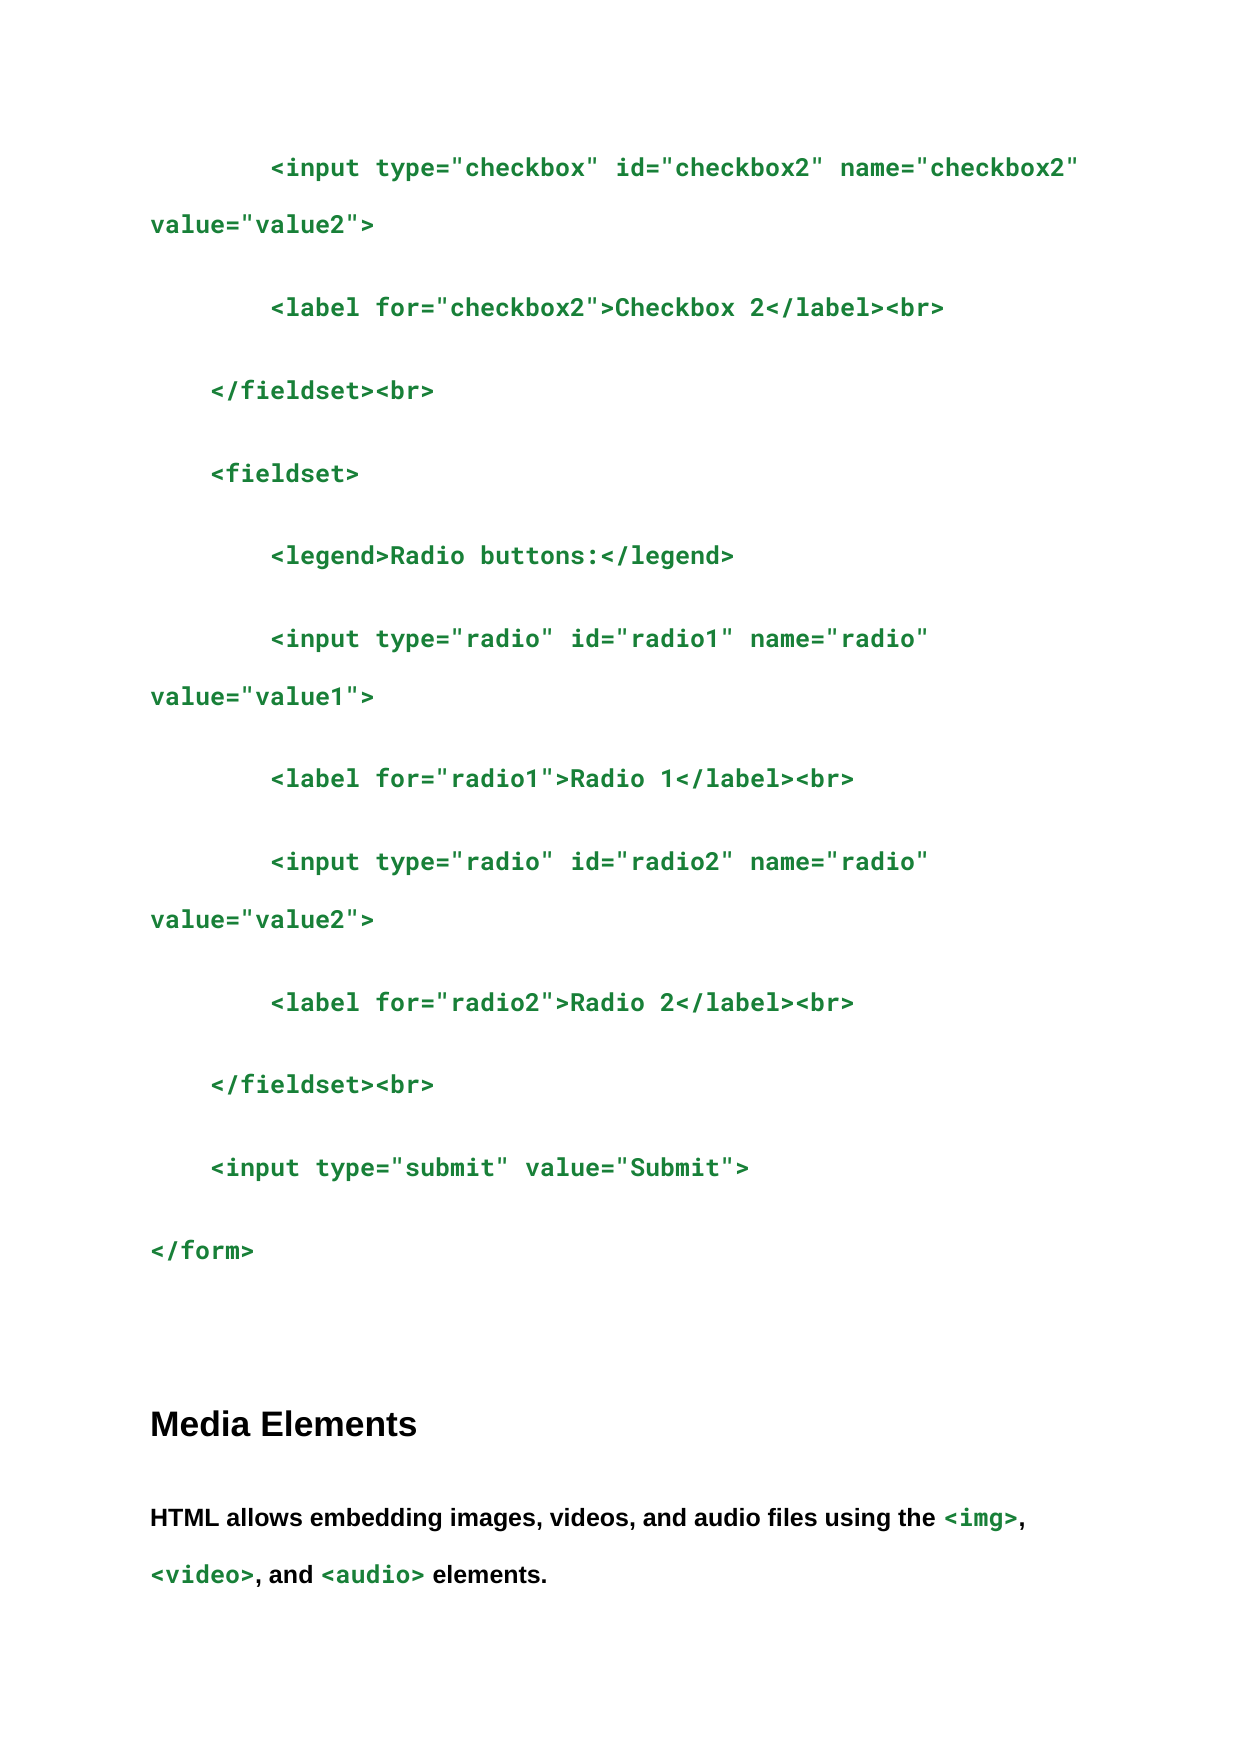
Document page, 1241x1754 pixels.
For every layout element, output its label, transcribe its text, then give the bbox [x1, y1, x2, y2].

text <input type="submit" value="Submit"> [150, 1150, 1090, 1183]
text <input type="checkbox" id="checkbox2" name="checkbox2" value="value2"> [150, 150, 1090, 241]
text </form> [150, 1233, 1090, 1266]
subtitle Media Elements [150, 1403, 1090, 1444]
text <input type="radio" id="radio2" name="radio" value="value2"> [150, 844, 1090, 935]
text <label for="radio1">Radio 1</label><br> [150, 762, 1090, 795]
text <label for="radio2">Radio 2</label><br> [150, 985, 1090, 1018]
text </fieldset><br> [150, 1067, 1090, 1101]
text HTML allows embedding images, videos, and audio files using the <img>, <video>, and <audio> elements. [150, 1500, 1090, 1590]
text <label for="checkbox2">Checkbox 2</label><br> [150, 290, 1090, 323]
text </fieldset><br> [150, 373, 1090, 406]
text <legend>Radio buttons:</legend> [150, 538, 1090, 572]
text <input type="radio" id="radio1" name="radio" value="value1"> [150, 621, 1090, 712]
text <fieldset> [150, 456, 1090, 489]
